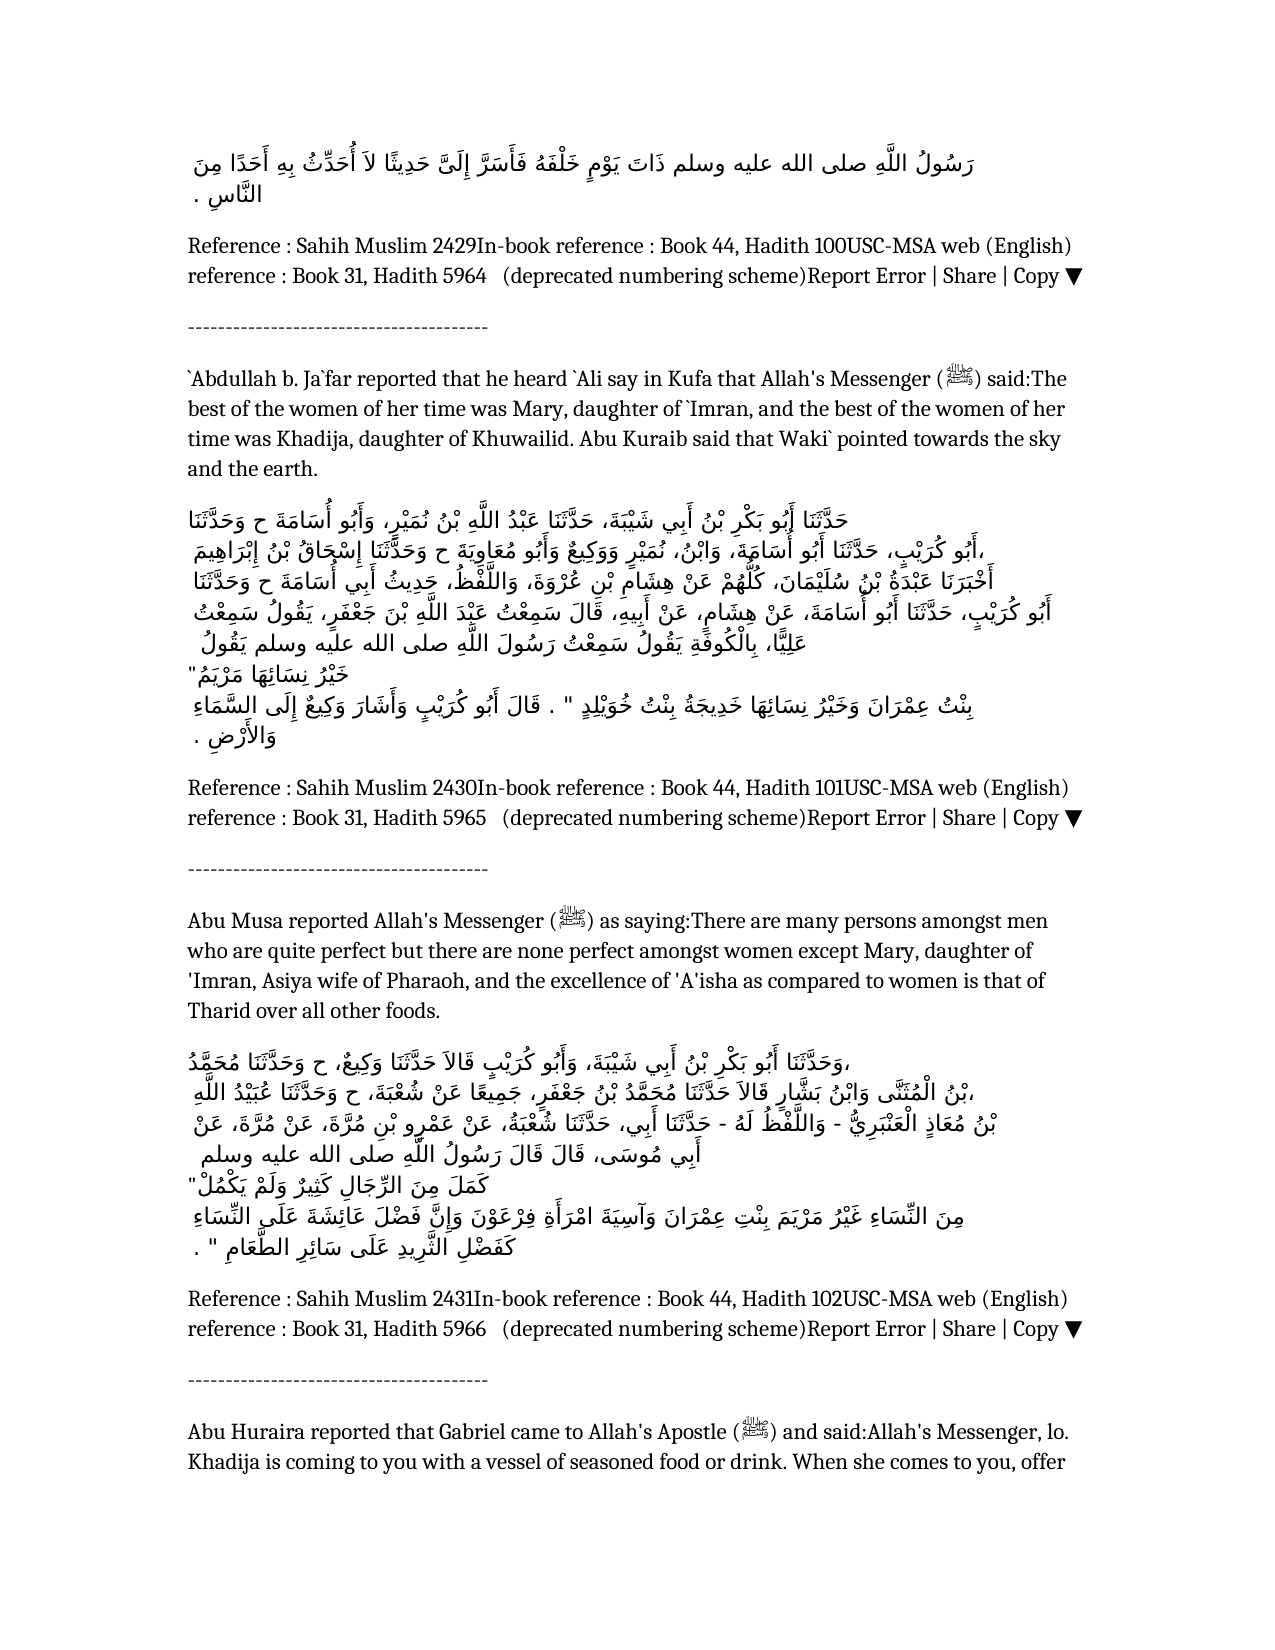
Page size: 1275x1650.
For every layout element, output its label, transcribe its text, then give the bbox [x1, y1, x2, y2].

text وَحَدَّثَنَا أَبُو بَكْرِ بْنُ أَبِي شَيْبَةَ، وَأَبُو كُرَيْبٍ قَالاَ حَدَّثَنَا وَكِيعٌ، ح وَحَدَّثَنَا مُحَمَّدُ، بْنُ الْمُثَنَّى وَابْنُ بَشَّارٍ قَالاَ حَدَّثَنَا مُحَمَّدُ بْنُ جَعْفَرٍ، جَمِيعًا عَنْ شُعْبَةَ، ح وَحَدَّثَنَا عُبَيْدُ اللَّهِ، بْنُ مُعَاذٍ الْعَنْبَرِيُّ - وَاللَّفْظُ لَهُ - حَدَّثَنَا أَبِي، حَدَّثَنَا شُعْبَةُ، عَنْ عَمْرِو بْنِ مُرَّةَ، عَنْ مُرَّةَ، عَنْ أَبِي مُوسَى، قَالَ قَالَ رَسُولُ اللَّهِ صلى الله عليه وسلم ‏ "‏ كَمَلَ مِنَ الرِّجَالِ كَثِيرٌ وَلَمْ يَكْمُلْ مِنَ النِّسَاءِ غَيْرُ مَرْيَمَ بِنْتِ عِمْرَانَ وَآسِيَةَ امْرَأَةِ فِرْعَوْنَ وَإِنَّ فَضْلَ عَائِشَةَ عَلَى النِّسَاءِ كَفَضْلِ الثَّرِيدِ عَلَى سَائِرِ الطَّعَامِ ‏"‏ ‏.‏ [187, 1049, 1087, 1261]
text ---------------------------------------- [187, 314, 1087, 340]
text `Abdullah b. Ja`far reported that he heard `Ali say in Kufa that Allah's Messenger (ﷺ) said:The best of the women of her time was Mary, daughter of `Imran, and the best of the women of her time was Khadija, daughter of Khuwailid. Abu Kuraib said that Waki` pointed towards the sky and the earth. [187, 365, 1087, 482]
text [187, 1418, 1087, 1475]
text ---------------------------------------- [187, 856, 1087, 882]
text Reference : Sahih Muslim 2429In-book reference : Book 44, Hadith 100USC-MSA web (English) reference : Book 31, Hadith 5964 (deprecated numbering scheme)Report Error | Share | Copy ▼ [187, 233, 1087, 289]
text حَدَّثَنَا أَبُو بَكْرِ بْنُ أَبِي شَيْبَةَ، حَدَّثَنَا عَبْدُ اللَّهِ بْنُ نُمَيْرٍ، وَأَبُو أُسَامَةَ ح وَحَدَّثَنَا أَبُو كُرَيْبٍ، حَدَّثَنَا أَبُو أُسَامَةَ، وَابْنُ، نُمَيْرٍ وَوَكِيعٌ وَأَبُو مُعَاوِيَةَ ح وَحَدَّثَنَا إِسْحَاقُ بْنُ إِبْرَاهِيمَ، أَخْبَرَنَا عَبْدَةُ بْنُ سُلَيْمَانَ، كُلُّهُمْ عَنْ هِشَامِ بْنِ عُرْوَةَ، وَاللَّفْظُ، حَدِيثُ أَبِي أُسَامَةَ ح وَحَدَّثَنَا أَبُو كُرَيْبٍ، حَدَّثَنَا أَبُو أُسَامَةَ، عَنْ هِشَامٍ، عَنْ أَبِيهِ، قَالَ سَمِعْتُ عَبْدَ اللَّهِ بْنَ جَعْفَرٍ، يَقُولُ سَمِعْتُ عَلِيًّا، بِالْكُوفَةِ يَقُولُ سَمِعْتُ رَسُولَ اللَّهِ صلى الله عليه وسلم يَقُولُ ‏ "‏ خَيْرُ نِسَائِهَا مَرْيَمُ بِنْتُ عِمْرَانَ وَخَيْرُ نِسَائِهَا خَدِيجَةُ بِنْتُ خُوَيْلِدٍ ‏"‏ ‏.‏ قَالَ أَبُو كُرَيْبٍ وَأَشَارَ وَكِيعٌ إِلَى السَّمَاءِ وَالأَرْضِ ‏.‏ [187, 507, 1087, 750]
text Reference : Sahih Muslim 2430In-book reference : Book 44, Hadith 101USC-MSA web (English) reference : Book 31, Hadith 5965 (deprecated numbering scheme)Report Error | Share | Copy ▼ [187, 774, 1087, 831]
text Abu Musa reported Allah's Messenger (ﷺ) as saying:There are many persons amongst men who are quite perfect but there are none perfect amongst women except Mary, daughter of 'Imran, Asiya wife of Pharaoh, and the excellence of 'A'isha as compared to women is that of Tharid over all other foods. [187, 907, 1087, 1024]
text Reference : Sahih Muslim 2431In-book reference : Book 44, Hadith 102USC-MSA web (English) reference : Book 31, Hadith 5966 (deprecated numbering scheme)Report Error | Share | Copy ▼ [187, 1286, 1087, 1342]
text ---------------------------------------- [187, 1367, 1087, 1393]
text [187, 150, 1087, 208]
